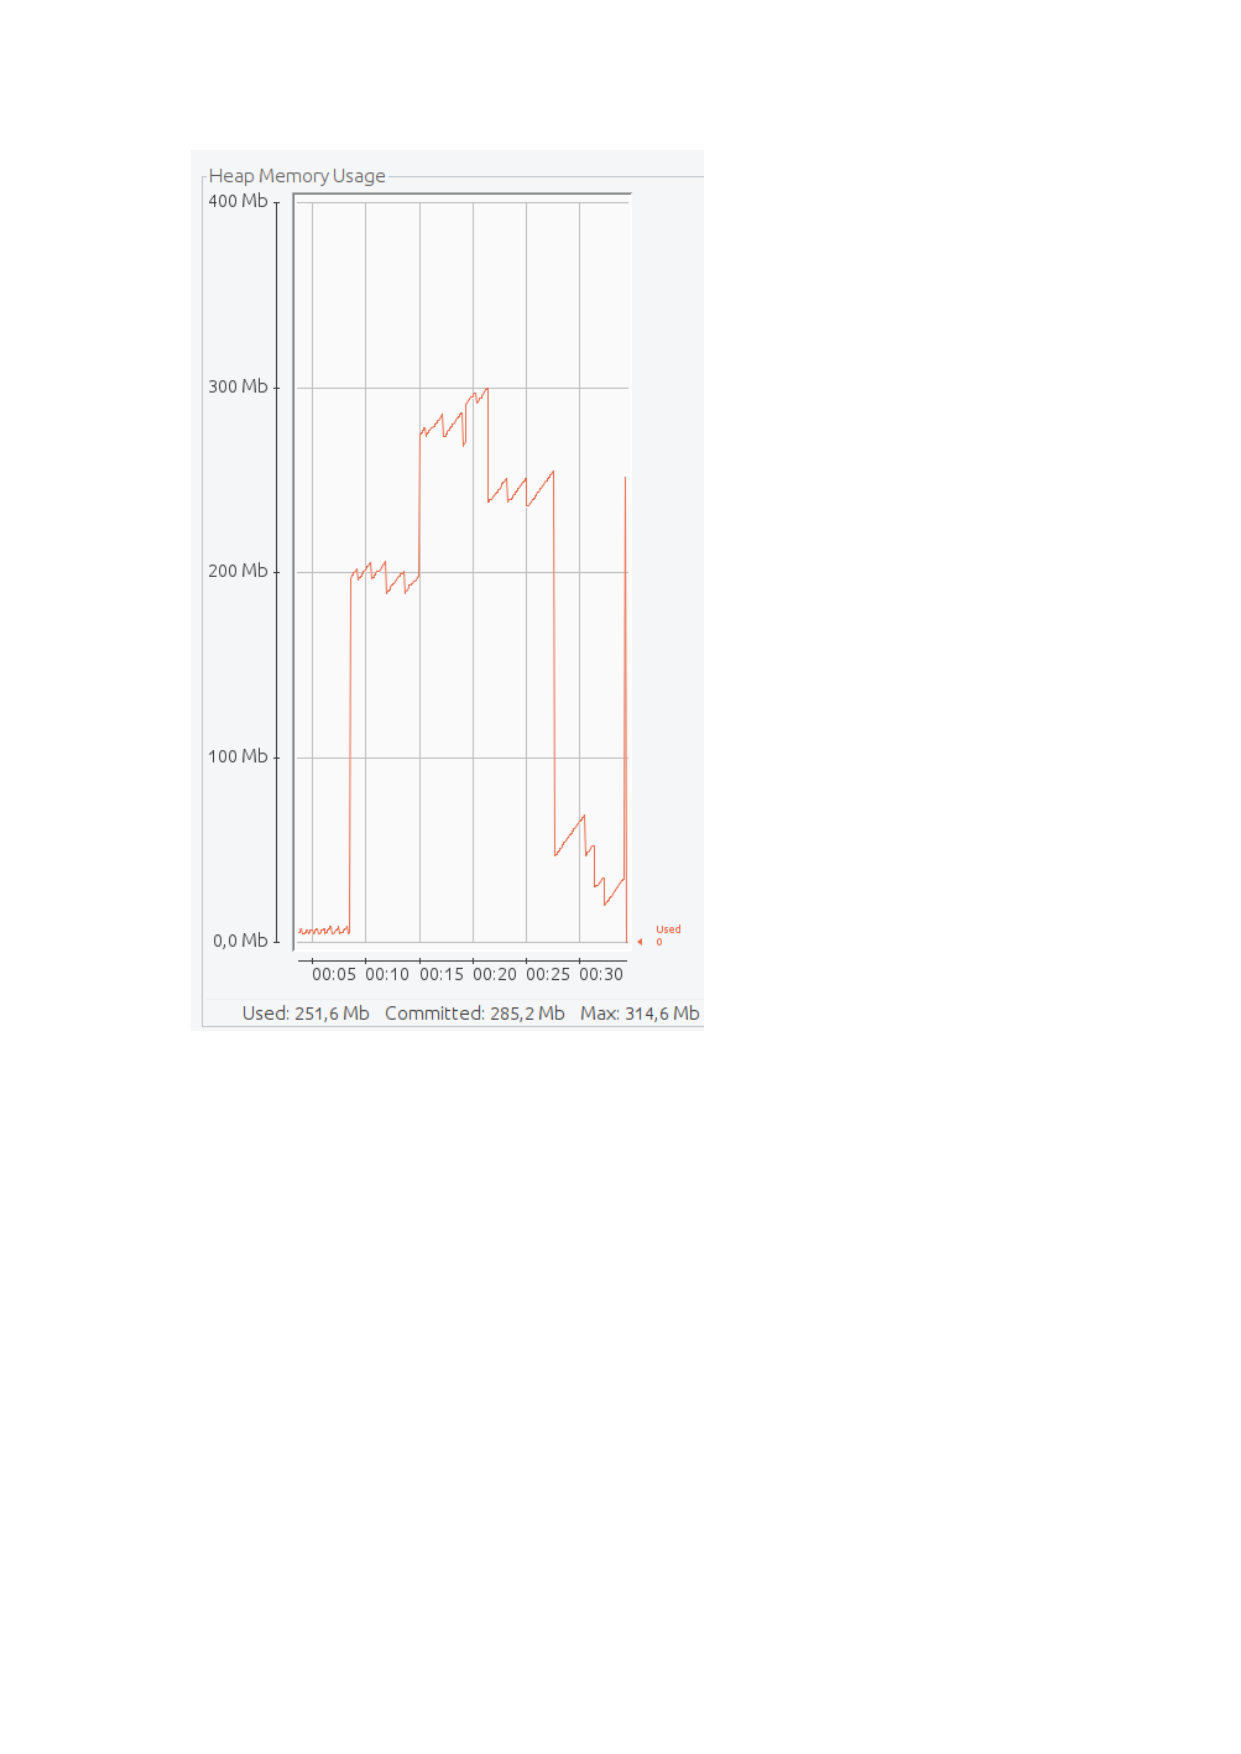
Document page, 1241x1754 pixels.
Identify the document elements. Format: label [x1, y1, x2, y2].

picture [187, 150, 704, 1031]
